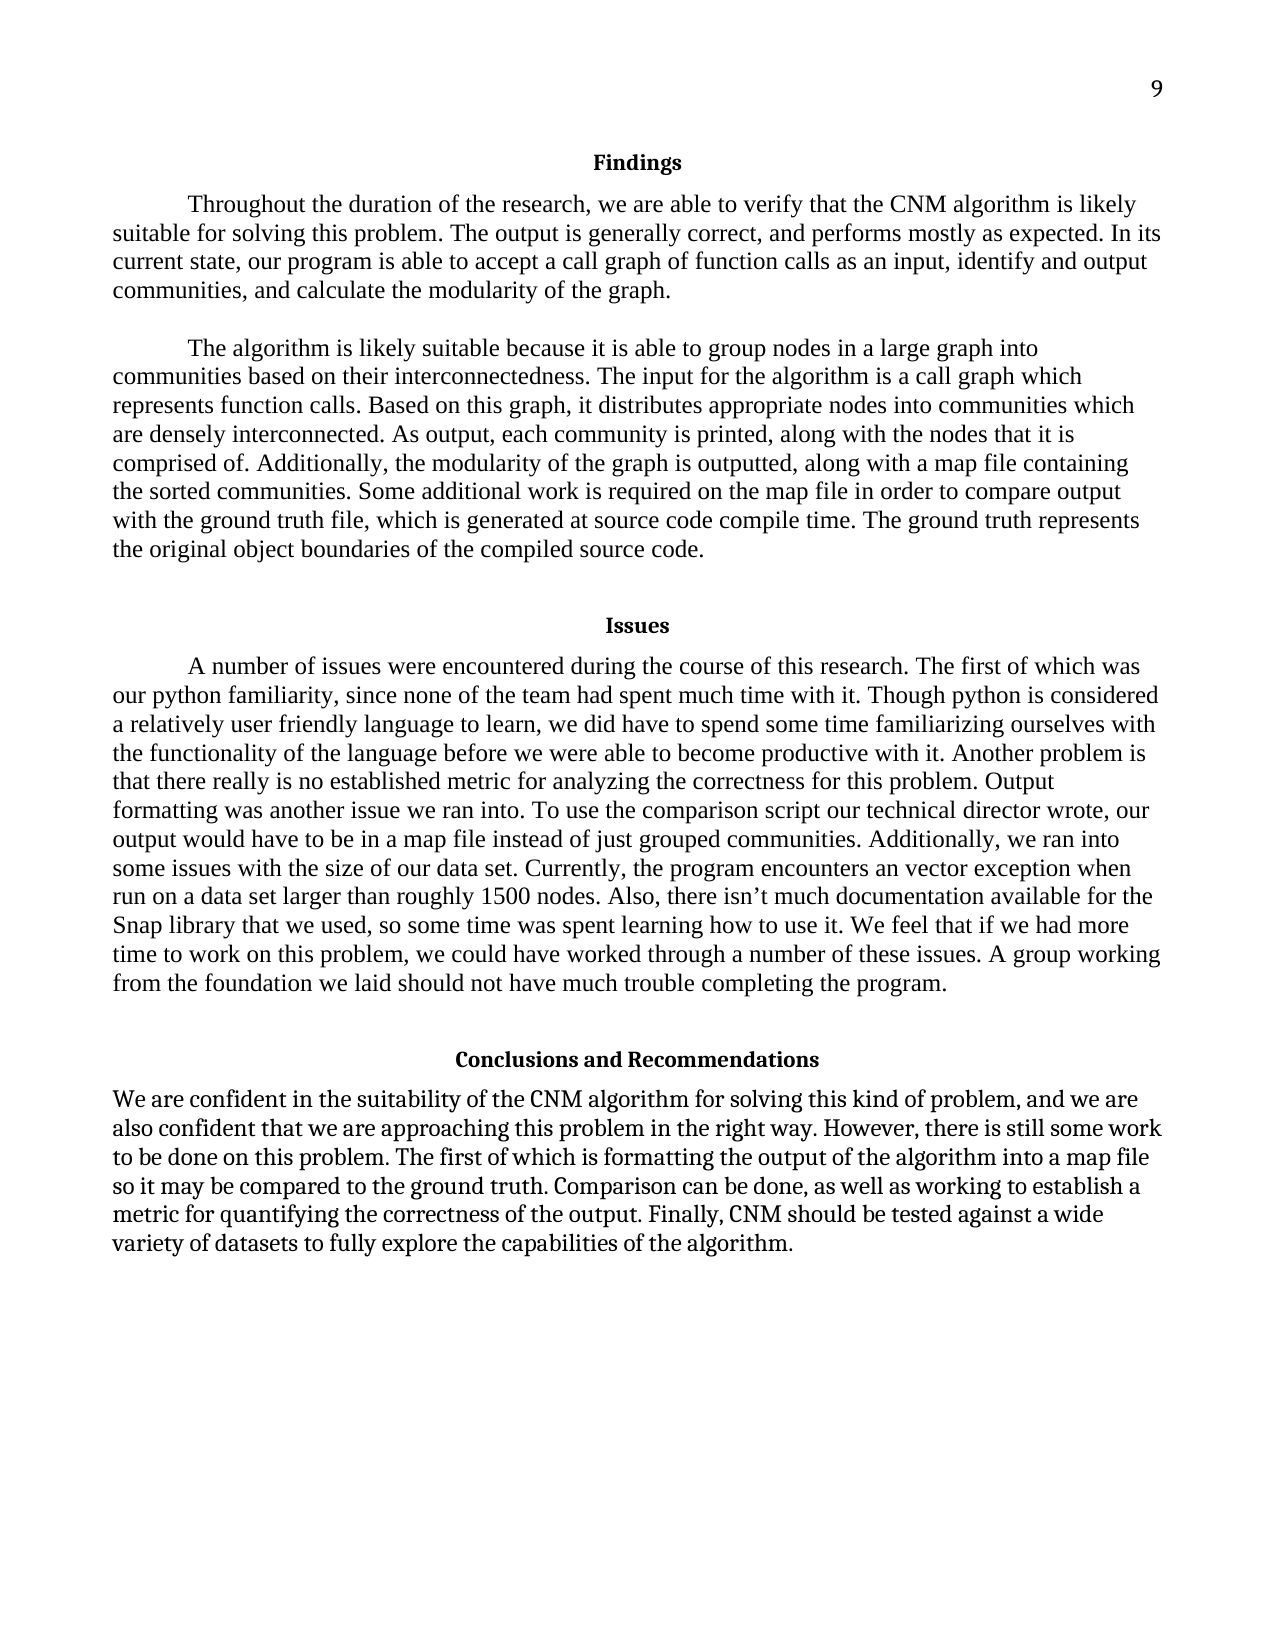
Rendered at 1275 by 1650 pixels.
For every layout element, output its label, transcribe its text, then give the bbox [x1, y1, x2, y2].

subtitle Issues [112, 613, 1163, 639]
text The algorithm is likely suitable because it is able to group nodes in a large graph into communities based on their interconnectedness. The input for the algorithm is a call graph which represents function calls. Based on this graph, it distributes appropriate nodes into communities which are densely interconnected. As output, each community is printed, along with the nodes that it is comprised of. Additionally, the modularity of the graph is outputted, along with a map file containing the sorted communities. Some additional work is required on the map file in order to compare output with the ground truth file, which is generated at source code compile time. The ground truth represents the original object boundaries of the compiled source code. [112, 333, 1163, 563]
text A number of issues were encountered during the course of this research. The first of which was our python familiarity, since none of the team had spent much time with it. Though python is considered a relatively user friendly language to learn, we did have to spend some time familiarizing ourselves with the functionality of the language before we were able to become productive with it. Another problem is that there really is no established metric for analyzing the correctness for this problem. Output formatting was another issue we ran into. To use the comparison script our technical director wrote, our output would have to be in a map file instead of just grouped communities. Additionally, we ran into some issues with the size of our data set. Currently, the program encounters an vector exception when run on a data set larger than roughly 1500 nodes. Also, there isn’t much documentation available for the Snap library that we used, so some time was spent learning how to use it. We feel that if we had more time to work on this problem, we could have worked through a number of these issues. A group working from the foundation we laid should not have much trouble completing the program. [112, 651, 1163, 996]
subtitle Conclusions and Recommendations [112, 1046, 1163, 1073]
text We are confident in the suitability of the CNM algorithm for solving this kind of problem, and we are also confident that we are approaching this problem in the right way. However, there is still some work to be done on this problem. The first of which is formatting the output of the algorithm into a map file so it may be compared to the ground truth. Comparison can be done, as well as working to establish a metric for quantifying the correctness of the output. Finally, CNM should be tested against a wide variety of datasets to fully explore the capabilities of the algorithm. [112, 1085, 1163, 1258]
text Throughout the duration of the research, we are able to verify that the CNM algorithm is likely suitable for solving this problem. The output is generally correct, and performs mostly as expected. In its current state, our program is able to accept a call graph of function calls as an input, identify and output communities, and calculate the modularity of the graph. [112, 189, 1163, 304]
subtitle Findings [112, 150, 1163, 176]
